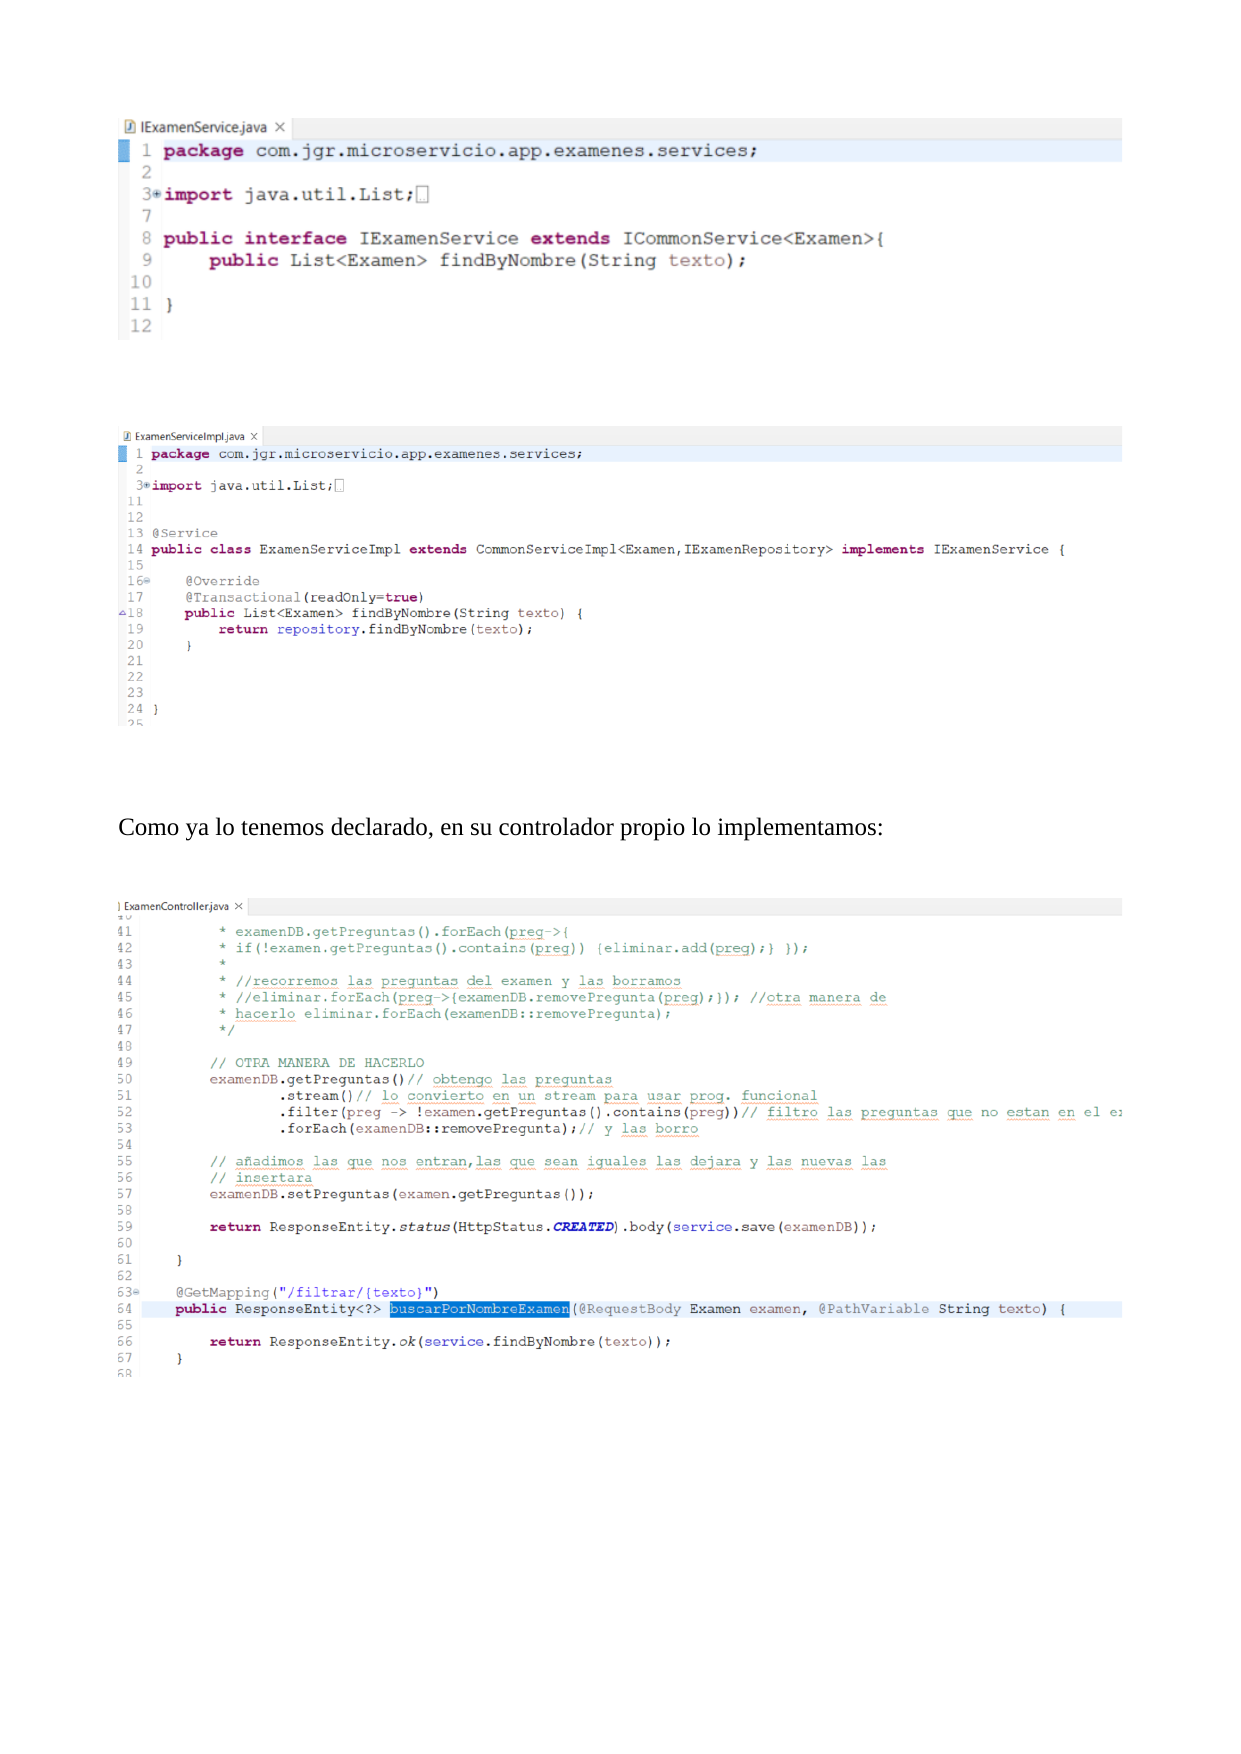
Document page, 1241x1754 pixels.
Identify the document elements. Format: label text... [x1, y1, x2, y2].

picture [118, 898, 1123, 1377]
picture [118, 118, 1123, 340]
text Como ya lo tenemos declarado, en su controlador propio lo implementamos: [118, 812, 1122, 841]
picture [118, 426, 1123, 726]
